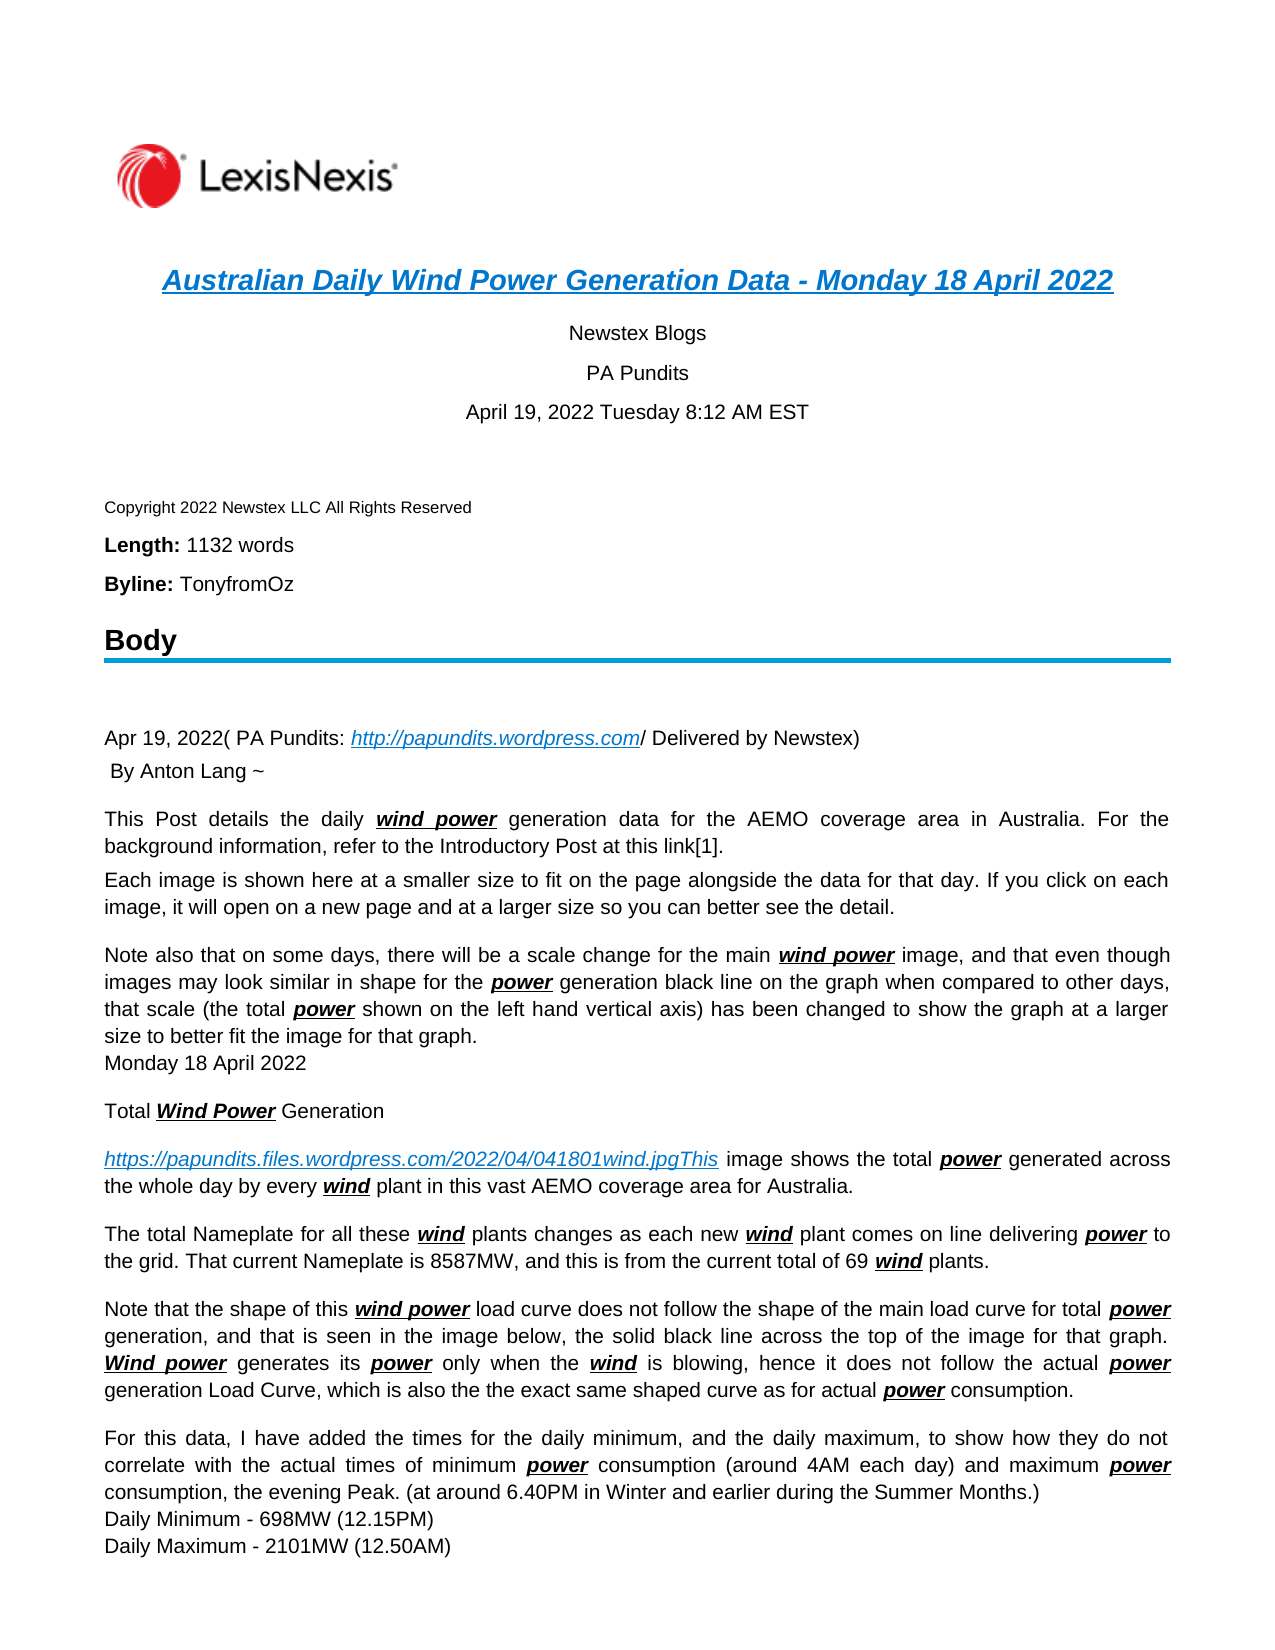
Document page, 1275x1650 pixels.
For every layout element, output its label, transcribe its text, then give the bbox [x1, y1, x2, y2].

text Note that the shape of this wind power load curve does not follow the shape of the main load curve for total power generation, and that is seen in the image below, the solid black line across the top of the image for that graph. Wind power generates its power only when the wind is blowing, hence it does not follow the actual power generation Load Curve, which is also the the exact same shaped curve as for actual power consumption. [104, 1293, 1171, 1402]
text Total Wind Power Generation [104, 1096, 1171, 1123]
text By Anton Lang ~ [104, 756, 1171, 783]
text Australian Daily Wind Power Generation Data - Monday 18 April 2022 [104, 261, 1171, 297]
text Daily Minimum - 698MW (12.15PM) [104, 1504, 1171, 1531]
text Copyright 2022 Newstex LLC All Rights Reserved [104, 465, 1171, 517]
text April 19, 2022 Tuesday 8:12 AM EST [104, 397, 1171, 424]
text Each image is shown here at a smaller size to fit on the page alongside the data for that day. If you click on each image, it will open on a new page and at a larger size so you can better see the detail. [104, 864, 1171, 918]
text Daily Maximum - 2101MW (12.50AM) [104, 1531, 1171, 1558]
text Byline: TonyfromOz [104, 569, 1171, 596]
text PA Pundits [104, 357, 1171, 384]
text Monday 18 April 2022 [104, 1048, 1171, 1075]
text Apr 19, 2022( PA Pundits: http://papundits.wordpress.com/ Delivered by Newstex) [104, 723, 1171, 750]
text For this data, I have added the times for the daily minimum, and the daily maximum, to show how they do not correlate with the actual times of minimum power consumption (around 4AM each day) and maximum power consumption, the evening Peak. (at around 6.40PM in Winter and earlier during the Summer Months.) [104, 1423, 1171, 1504]
picture [104, 144, 412, 208]
text Note also that on some days, there will be a scale change for the main wind power image, and that even though images may look similar in shape for the power generation black line on the graph when compared to other days, that scale (the total power shown on the left hand vertical axis) has been changed to show the graph at a larger size to better fit the image for that graph. [104, 939, 1171, 1048]
text Length: 1132 words [104, 529, 1171, 556]
text Body [104, 621, 1171, 656]
text The total Nameplate for all these wind plants changes as each new wind plant comes on line delivering power to the grid. That current Nameplate is 8587MW, and this is from the current total of 69 wind plants. [104, 1218, 1171, 1273]
text Newstex Blogs [104, 318, 1171, 345]
text https://papundits.files.wordpress.com/2022/04/041801wind.jpgThis image shows the total power generated across the whole day by every wind plant in this vast AEMO coverage area for Australia. [104, 1143, 1171, 1198]
text This Post details the daily wind power generation data for the AEMO coverage area in Australia. For the background information, refer to the Introductory Post at this link[1]. [104, 804, 1171, 858]
